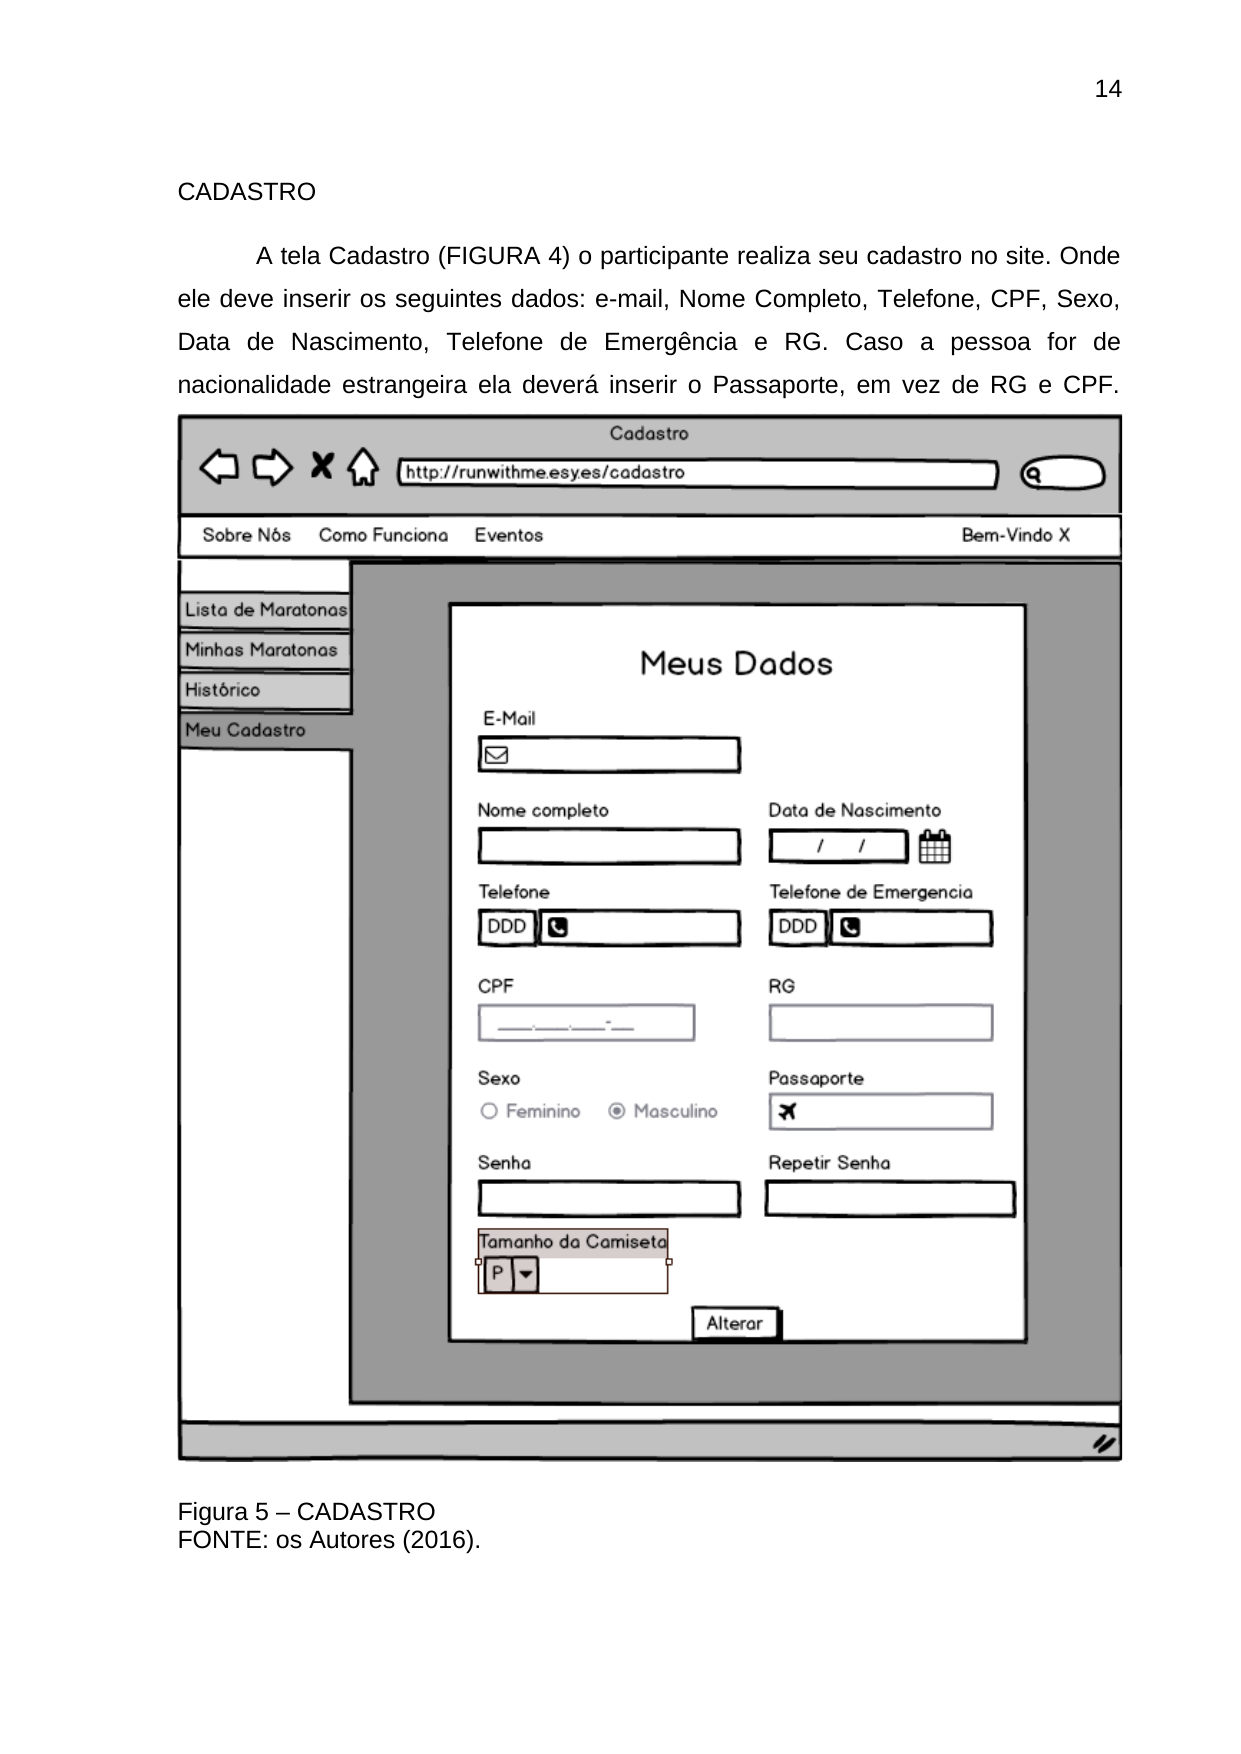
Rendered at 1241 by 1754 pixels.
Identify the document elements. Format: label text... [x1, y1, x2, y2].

picture [177, 413, 1123, 1462]
text A tela Cadastro (FIGURA 4) o participante realiza seu cadastro no site. Onde ele deve inserir os seguintes dados: e-mail, Nome Completo, Telefone, CPF, Sexo, Data de Nascimento, Telefone de Emergência e RG. Caso a pessoa for de nacionalidade estrangeira ela deverá inserir o Passaporte, em vez de RG e CPF. [177, 241, 1122, 413]
text CADASTRO [177, 177, 1122, 206]
text FONTE: os Autores (2016). [177, 1526, 1122, 1554]
